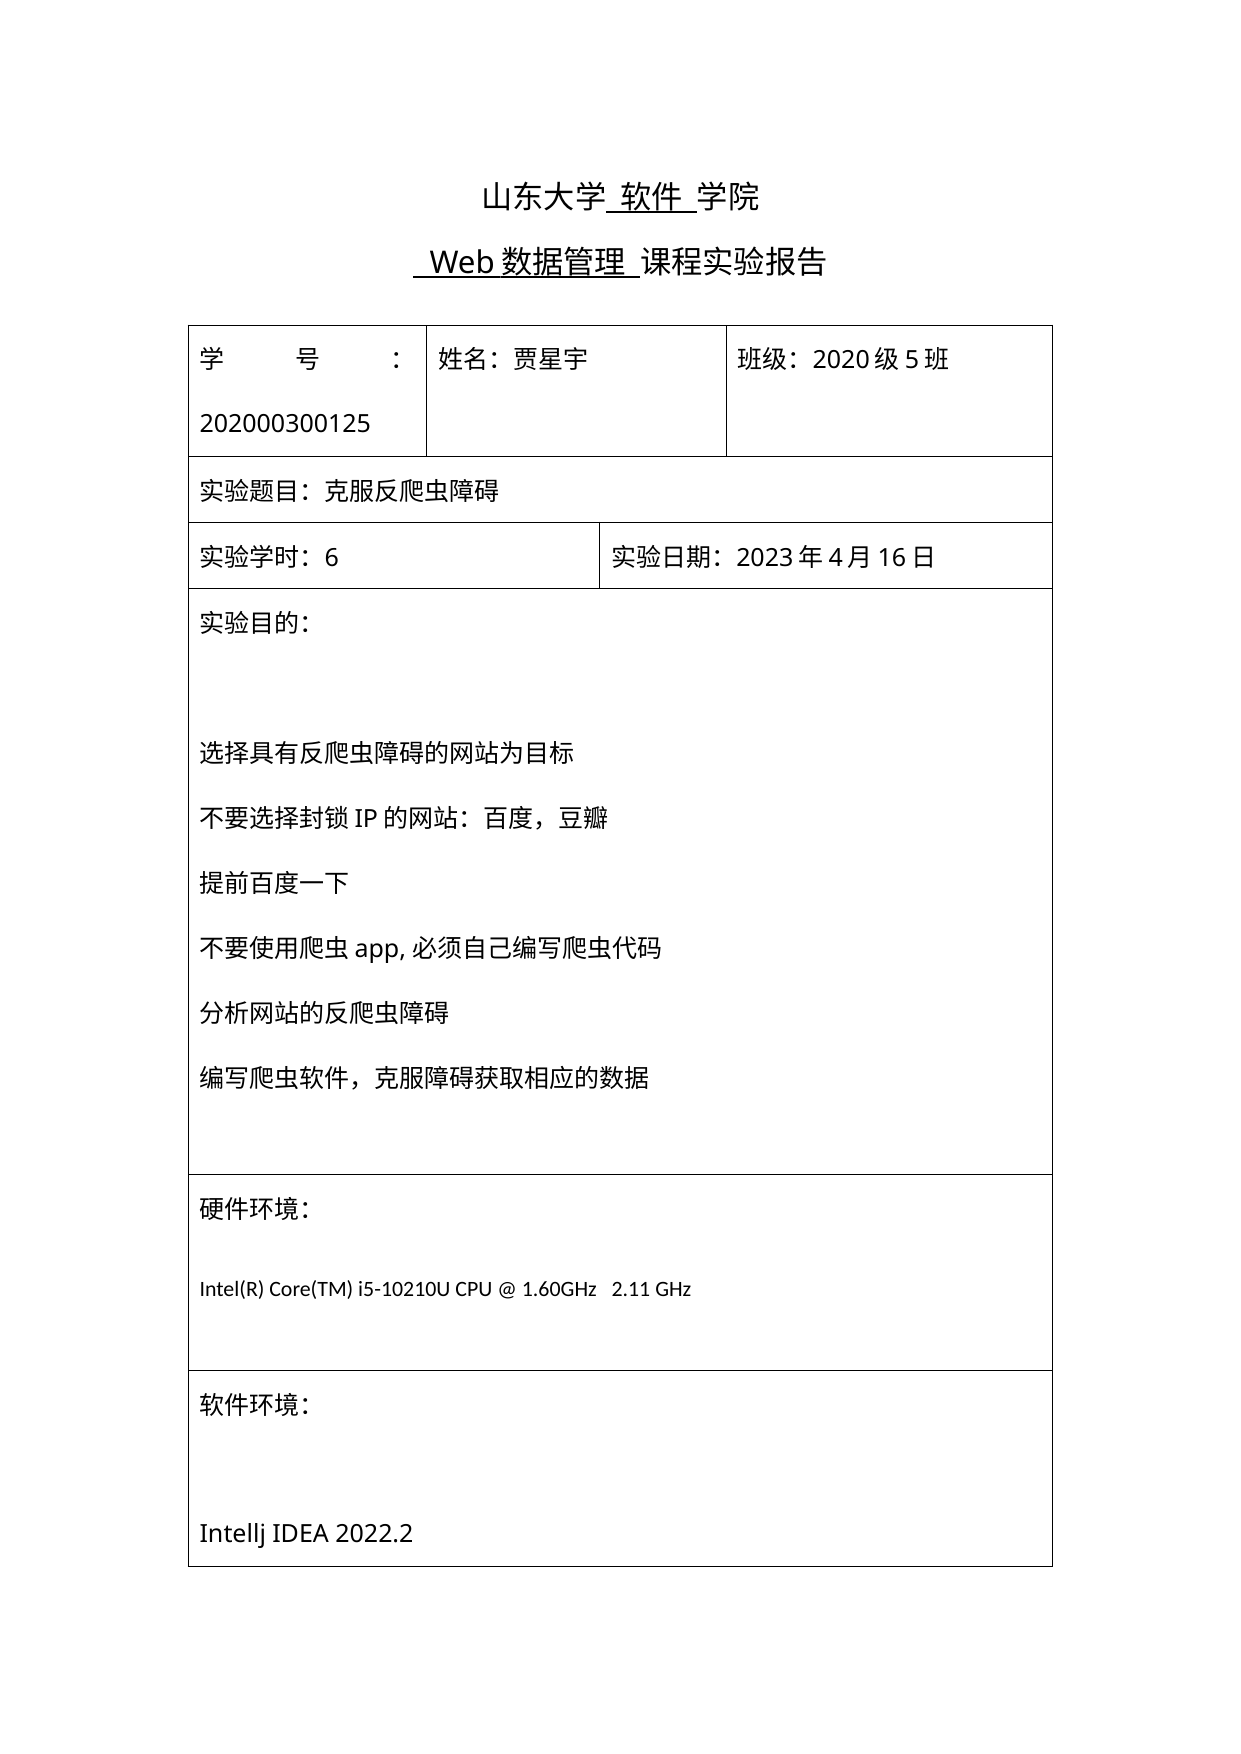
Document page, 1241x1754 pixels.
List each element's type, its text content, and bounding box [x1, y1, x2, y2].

text 山东大学 软件 学院 [187, 162, 1053, 227]
table_cell 实验日期：2023年4月16日 [600, 523, 1052, 588]
table_header 学号：202000300125 [189, 326, 426, 456]
table_cell 硬件环境： Intel(R) Core(TM) i5-10210U CPU @ 1.60GHz 2.11 GHz [189, 1175, 1052, 1370]
table_header 班级：2020级5班 [727, 326, 1052, 456]
table_cell 实验题目：克服反爬虫障碍 [189, 457, 1052, 522]
table_cell 实验学时：6 [189, 523, 599, 588]
table_cell 实验目的： 选择具有反爬虫障碍的网站为目标 不要选择封锁IP的网站：百度，豆瓣 提前百度一下 不要使用爬虫app, 必须自己编写爬虫代码 分析网站的反爬虫障碍 编写爬虫软件，克服障碍获取相应的数据 [189, 589, 1052, 1174]
text Web数据管理 课程实验报告 [187, 227, 1053, 292]
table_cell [189, 1371, 1052, 1566]
table_header 姓名：贾星宇 [427, 326, 726, 456]
